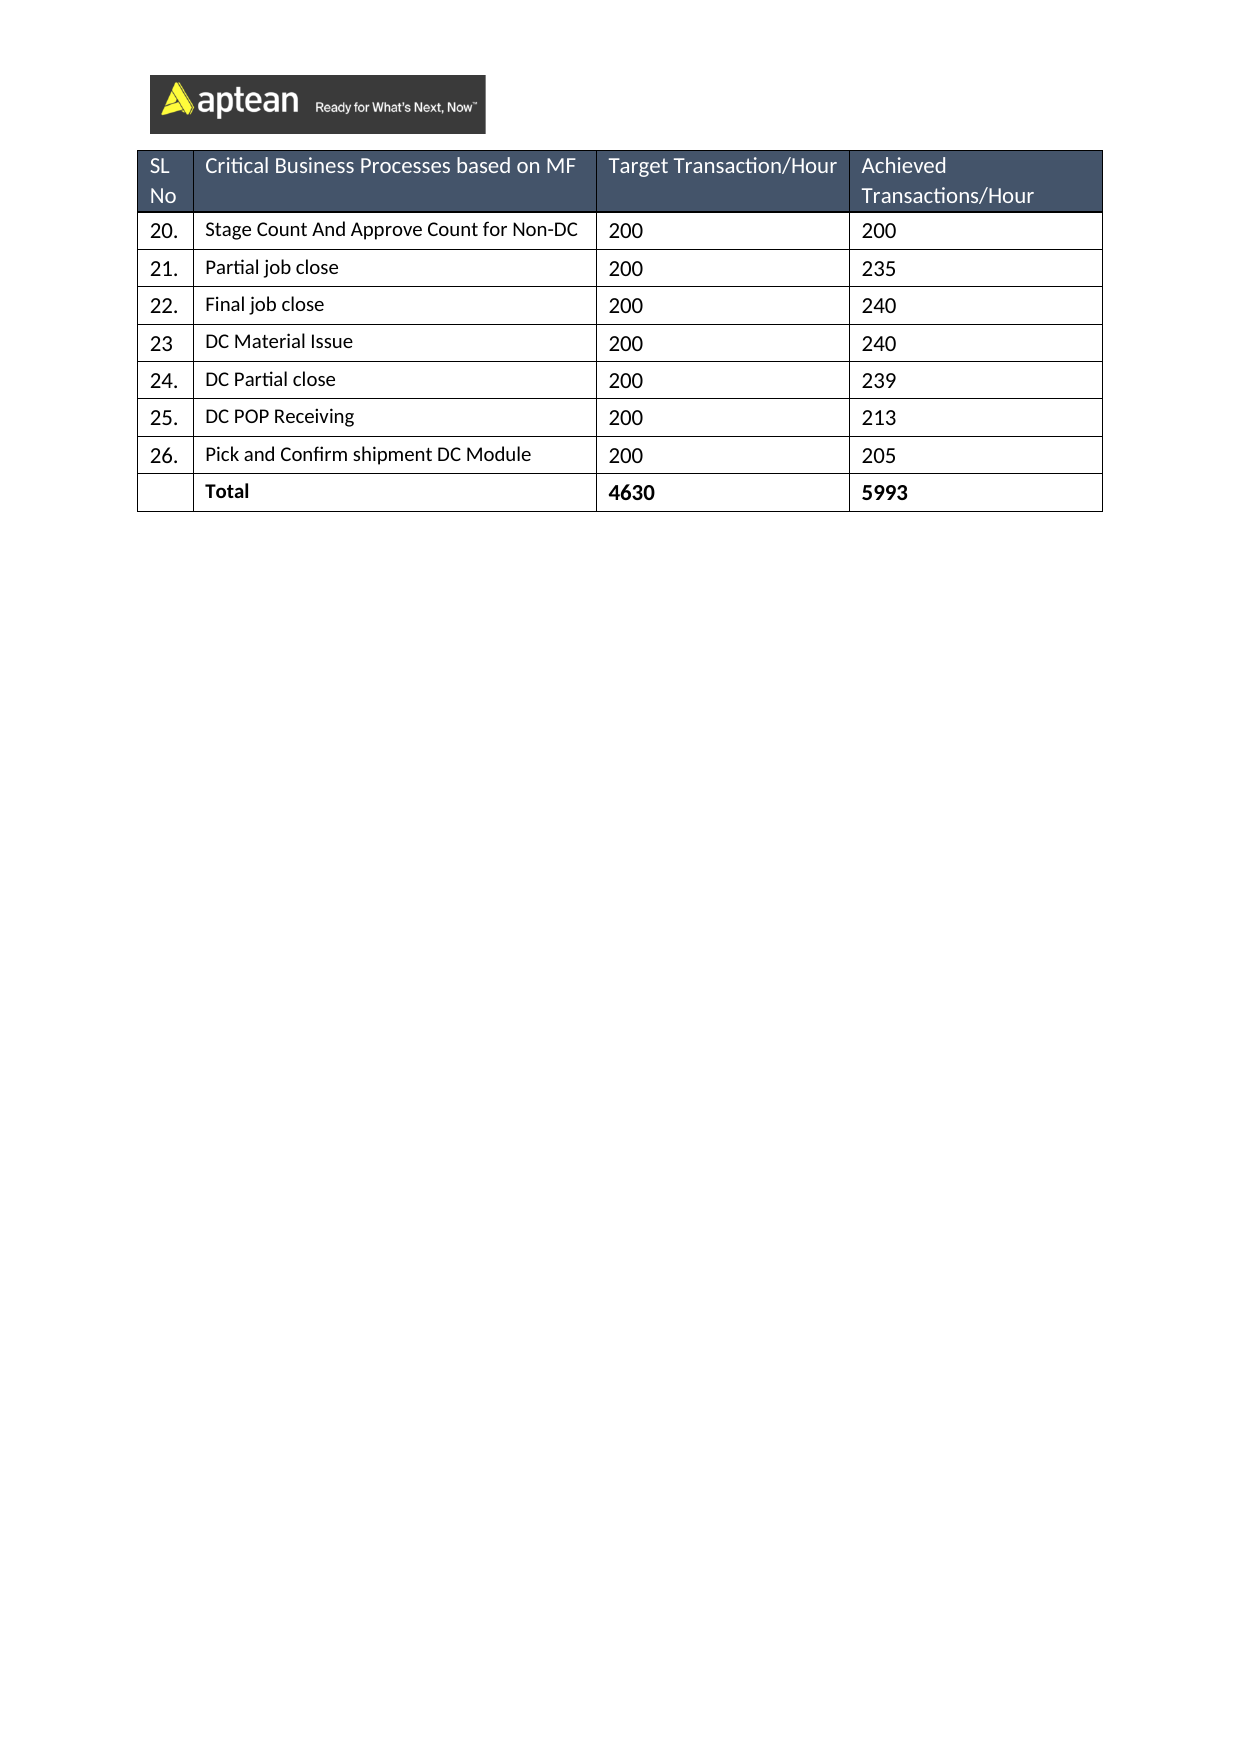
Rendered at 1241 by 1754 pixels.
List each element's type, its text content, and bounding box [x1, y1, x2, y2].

table_cell DC Partial close [194, 362, 596, 398]
table_cell 213 [850, 399, 1102, 436]
table_cell 200 [597, 287, 849, 323]
table_header Target Transaction/Hour [597, 151, 849, 211]
picture [150, 75, 486, 134]
table_cell Final job close [194, 287, 596, 323]
table_cell 25. [138, 399, 193, 436]
table_cell DC POP Receiving [194, 399, 596, 436]
table_cell Total [194, 474, 596, 511]
table_header Achieved Transactions/Hour [850, 151, 1102, 211]
table_cell Partial job close [194, 250, 596, 286]
table_cell 26. [138, 437, 193, 473]
table_cell 240 [850, 325, 1102, 361]
table_cell [138, 474, 193, 511]
table_cell 200 [597, 325, 849, 361]
table_cell 200 [850, 213, 1102, 249]
table_cell 23 [138, 325, 193, 361]
table_cell 200 [597, 399, 849, 436]
table_cell DC Material Issue [194, 325, 596, 361]
table_cell 22. [138, 287, 193, 323]
table_cell 240 [850, 287, 1102, 323]
table_cell 200 [597, 250, 849, 286]
table_cell 20. [138, 213, 193, 249]
table_cell 235 [850, 250, 1102, 286]
table_cell 4630 [597, 474, 849, 511]
table_cell 5993 [850, 474, 1102, 511]
table_cell 24. [138, 362, 193, 398]
table_header Critical Business Processes based on MF [194, 151, 596, 211]
table_cell 205 [850, 437, 1102, 473]
table_header SL No [138, 151, 193, 211]
table_cell 200 [597, 437, 849, 473]
table_cell Stage Count And Approve Count for Non-DC [194, 213, 596, 249]
table_cell Pick and Confirm shipment DC Module [194, 437, 596, 473]
table_cell 200 [597, 362, 849, 398]
table_cell 200 [597, 213, 849, 249]
table_cell 21. [138, 250, 193, 286]
table_cell 239 [850, 362, 1102, 398]
